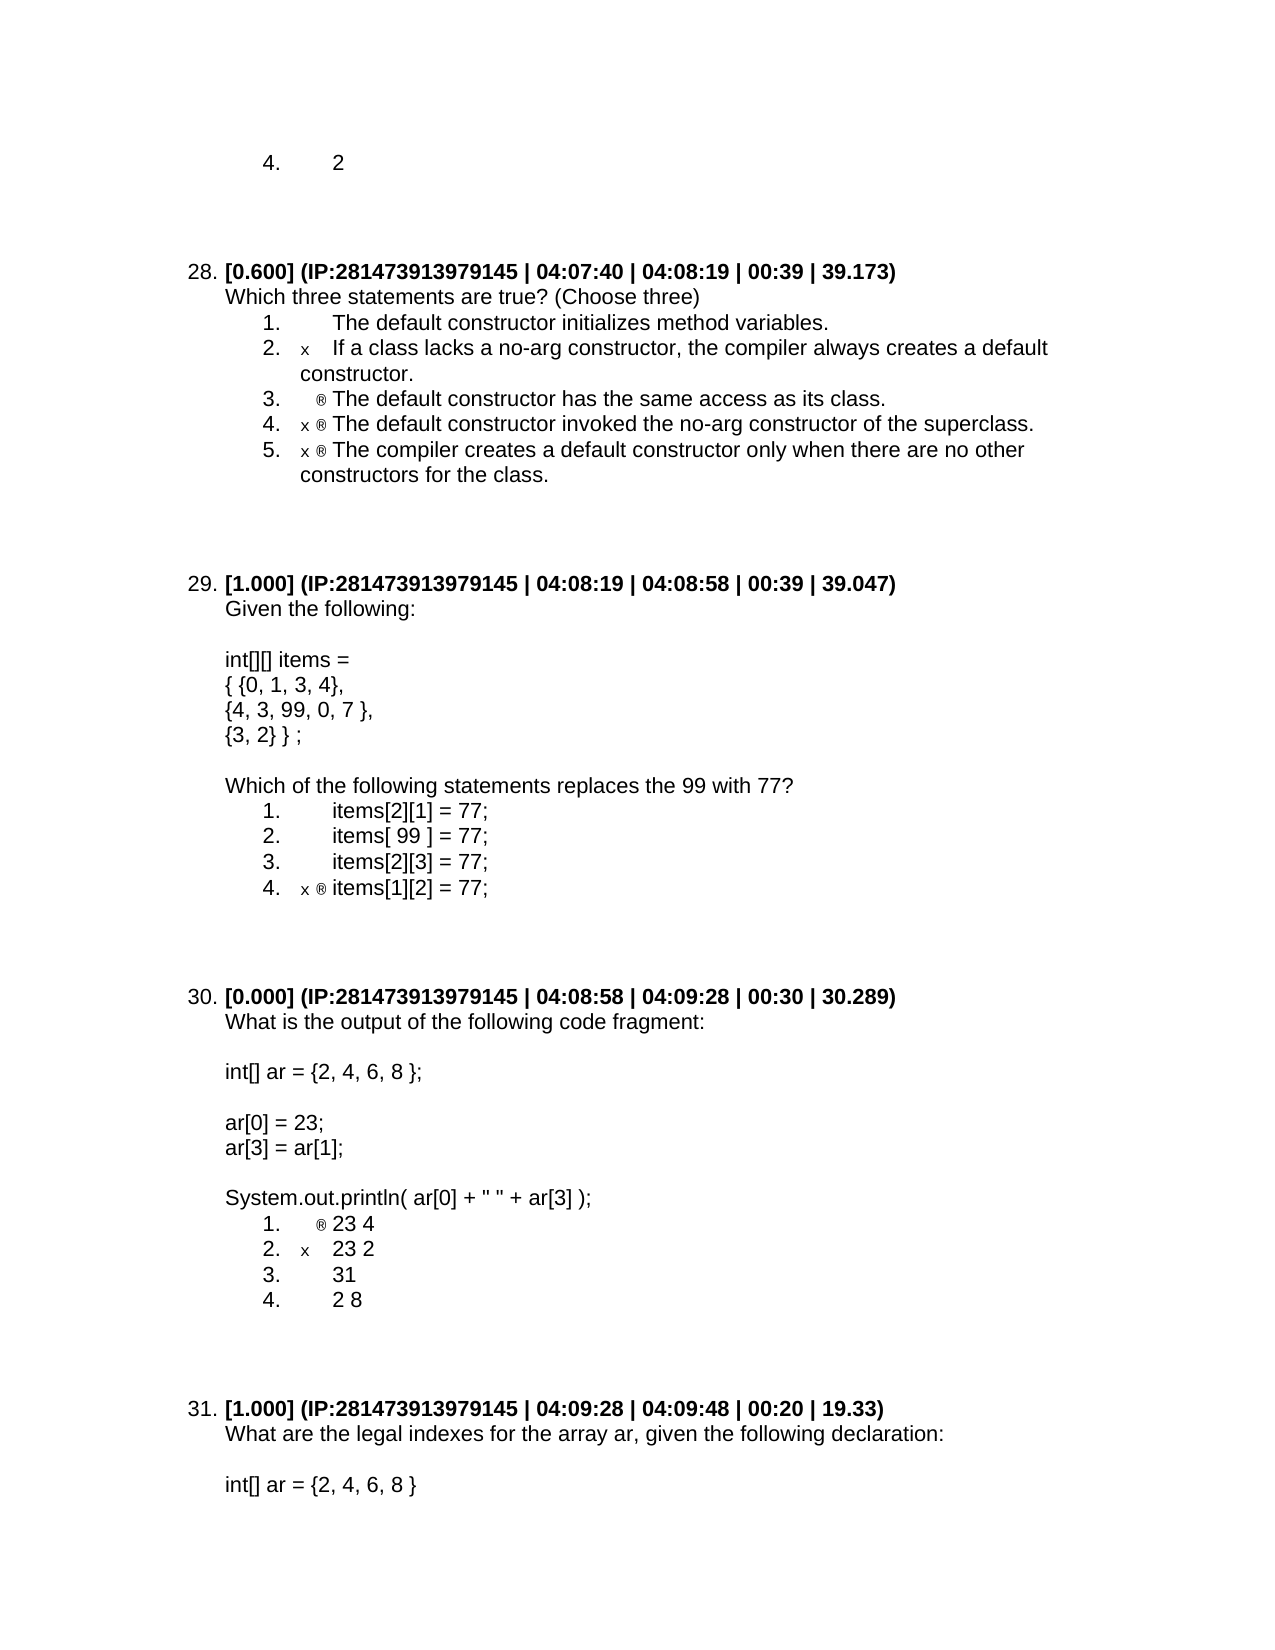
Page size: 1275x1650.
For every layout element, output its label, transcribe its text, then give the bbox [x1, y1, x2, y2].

list x ® items[1][2] = 77; [262, 874, 1125, 900]
list x 23 2 [262, 1236, 1125, 1261]
list items[2][3] = 77; [262, 849, 1125, 874]
list items[2][1] = 77; [262, 798, 1125, 823]
list 2 8 [262, 1287, 1125, 1312]
list 2 [262, 150, 1125, 176]
list [0.000] (IP:281473913979145 | 04:08:58 | 04:09:28 | 00:30 | 30.289) What is the output of the following code fragment: int[] ar = {2, 4, 6, 8 }; ar[0] = 23; ar[3] = ar[1]; System.out.println( ar[0] + " " + ar[3] ); [187, 983, 1125, 1210]
list items[ 99 ] = 77; [262, 823, 1125, 849]
list 31 [262, 1261, 1125, 1287]
list x ® The compiler creates a default constructor only when there are no other constructors for the class. [262, 437, 1125, 487]
list [1.000] (IP:281473913979145 | 04:08:19 | 04:08:58 | 00:39 | 39.047) Given the following: int[][] items = { {0, 1, 3, 4}, {4, 3, 99, 0, 7 }, {3, 2} } ; Which of the following statements replaces the 99 with 77? [187, 571, 1125, 798]
list [0.600] (IP:281473913979145 | 04:07:40 | 04:08:19 | 00:39 | 39.173) Which three statements are true? (Choose three) [187, 259, 1125, 309]
list x If a class lacks a no-arg constructor, the compiler always creates a default constructor. [262, 335, 1125, 386]
list The default constructor initializes method variables. [262, 309, 1125, 335]
list x ® The default constructor invoked the no-arg constructor of the superclass. [262, 411, 1125, 437]
list [1.000] (IP:281473913979145 | 04:09:28 | 04:09:48 | 00:20 | 19.33) What are the legal indexes for the array ar, given the following declaration: int[] ar = {2, 4, 6, 8 } [187, 1396, 1125, 1497]
list ® 23 4 [262, 1210, 1125, 1236]
list ® The default constructor has the same access as its class. [262, 386, 1125, 411]
